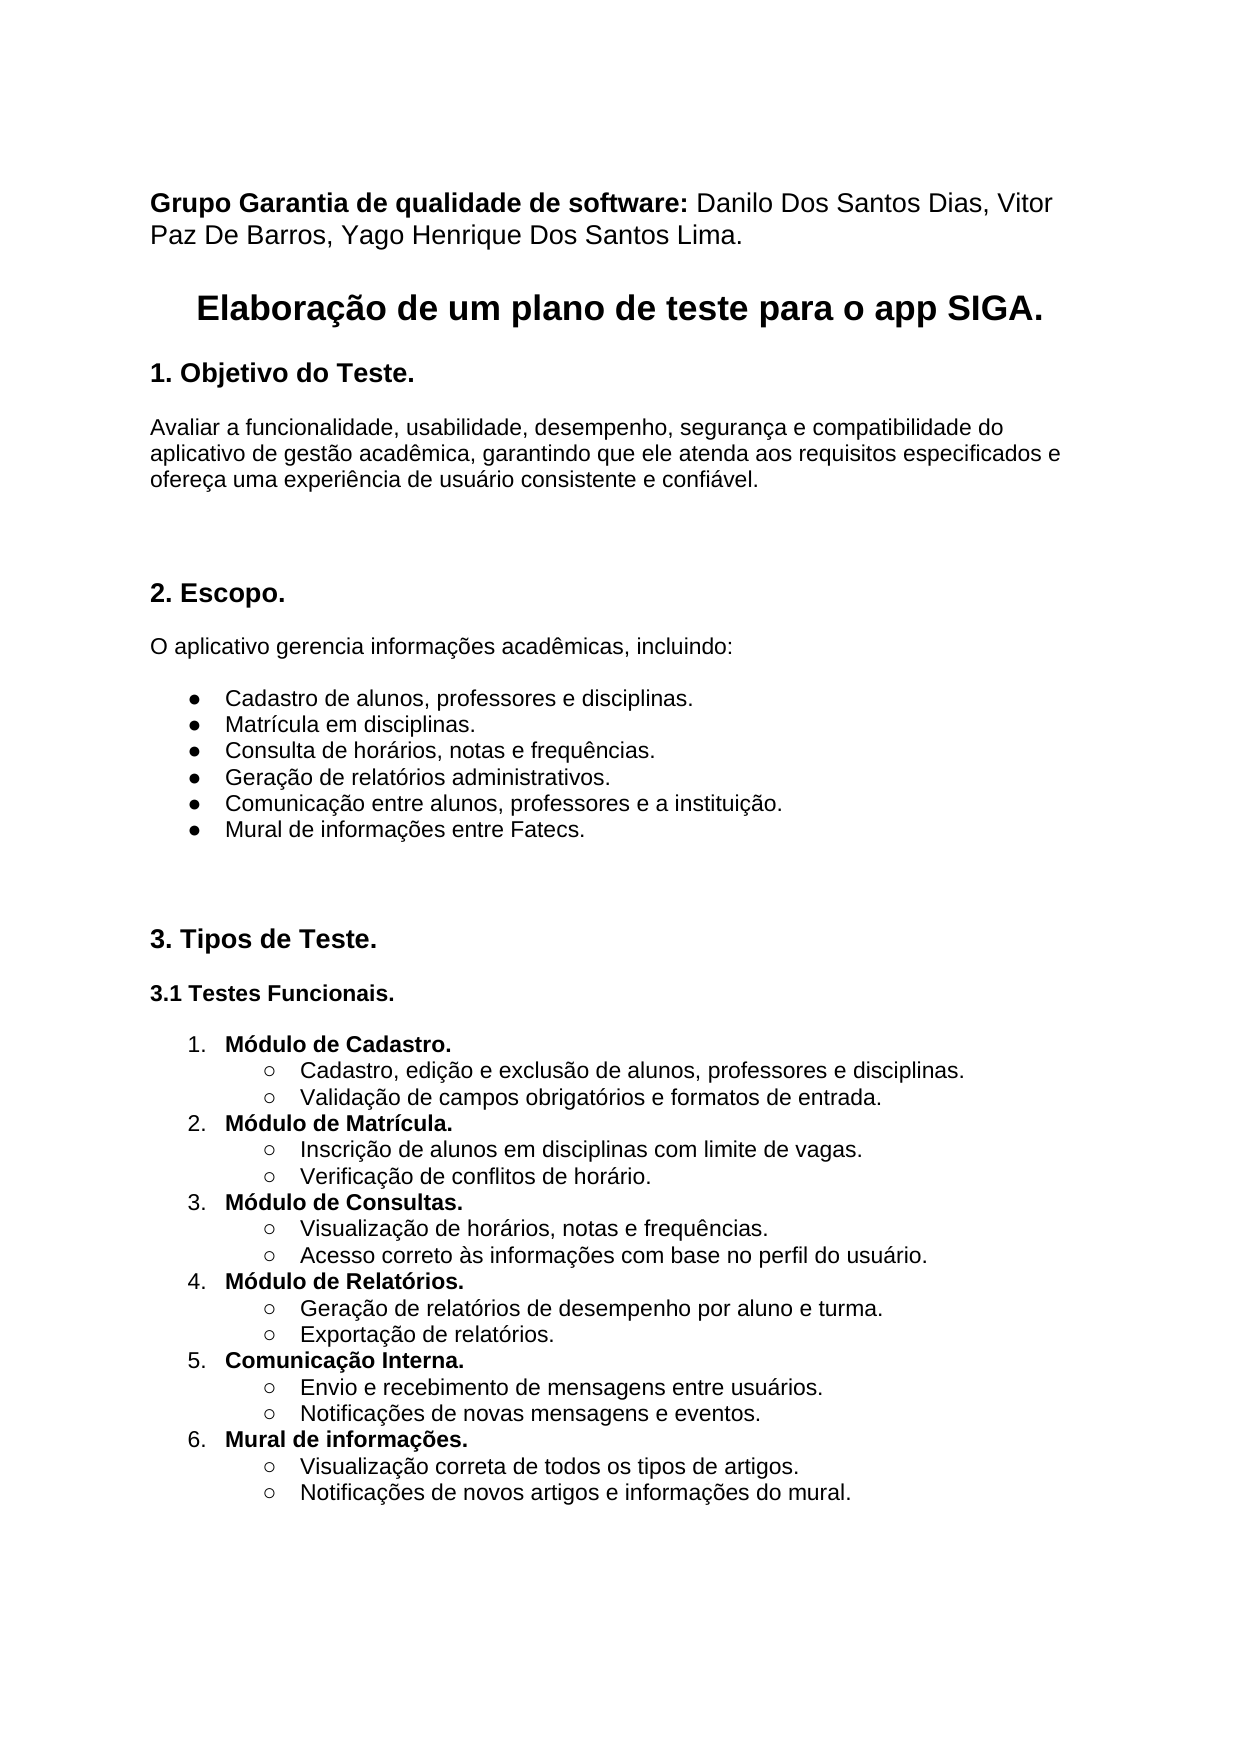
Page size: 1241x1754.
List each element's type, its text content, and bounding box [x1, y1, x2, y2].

subtitle Elaboração de um plano de teste para o app SIGA. [150, 287, 1090, 328]
subtitle Grupo Garantia de qualidade de software: Danilo Dos Santos Dias, Vitor Paz De Barros, Yago Henrique Dos Santos Lima. [150, 187, 1090, 250]
list Envio e recebimento de mensagens entre usuários. [262, 1373, 1090, 1400]
list Módulo de Relatórios. [187, 1268, 1090, 1294]
list Cadastro de alunos, professores e disciplinas. [187, 685, 1090, 711]
list Mural de informações entre Fatecs. [187, 816, 1090, 843]
list Matrícula em disciplinas. [187, 711, 1090, 737]
list Notificações de novas mensagens e eventos. [262, 1400, 1090, 1426]
list Acesso correto às informações com base no perfil do usuário. [262, 1242, 1090, 1268]
list Inscrição de alunos em disciplinas com limite de vagas. [262, 1136, 1090, 1163]
list Exportação de relatórios. [262, 1321, 1090, 1347]
subtitle 1. Objetivo do Teste. [150, 357, 1090, 389]
list Cadastro, edição e exclusão de alunos, professores e disciplinas. [262, 1057, 1090, 1084]
list Mural de informações. [187, 1426, 1090, 1453]
list Comunicação entre alunos, professores e a instituição. [187, 790, 1090, 816]
list Visualização correta de todos os tipos de artigos. [262, 1453, 1090, 1479]
list Geração de relatórios administrativos. [187, 764, 1090, 790]
list Verificação de conflitos de horário. [262, 1163, 1090, 1189]
subtitle 3.1 Testes Funcionais. [150, 979, 1090, 1006]
list Comunicação Interna. [187, 1347, 1090, 1373]
list Consulta de horários, notas e frequências. [187, 737, 1090, 764]
text Avaliar a funcionalidade, usabilidade, desempenho, segurança e compatibilidade do aplicativo de gestão acadêmica, garantindo que ele atenda aos requisitos especificados e ofereça uma experiência de usuário consistente e confiável. [150, 414, 1090, 493]
text O aplicativo gerencia informações acadêmicas, incluindo: [150, 633, 1090, 660]
list Geração de relatórios de desempenho por aluno e turma. [262, 1294, 1090, 1321]
list Visualização de horários, notas e frequências. [262, 1215, 1090, 1242]
list Notificações de novos artigos e informações do mural. [262, 1479, 1090, 1505]
list Validação de campos obrigatórios e formatos de entrada. [262, 1084, 1090, 1110]
subtitle 2. Escopo. [150, 577, 1090, 608]
list Módulo de Cadastro. [187, 1031, 1090, 1057]
list Módulo de Matrícula. [187, 1110, 1090, 1136]
list Módulo de Consultas. [187, 1189, 1090, 1215]
subtitle 3. Tipos de Teste. [150, 923, 1090, 954]
